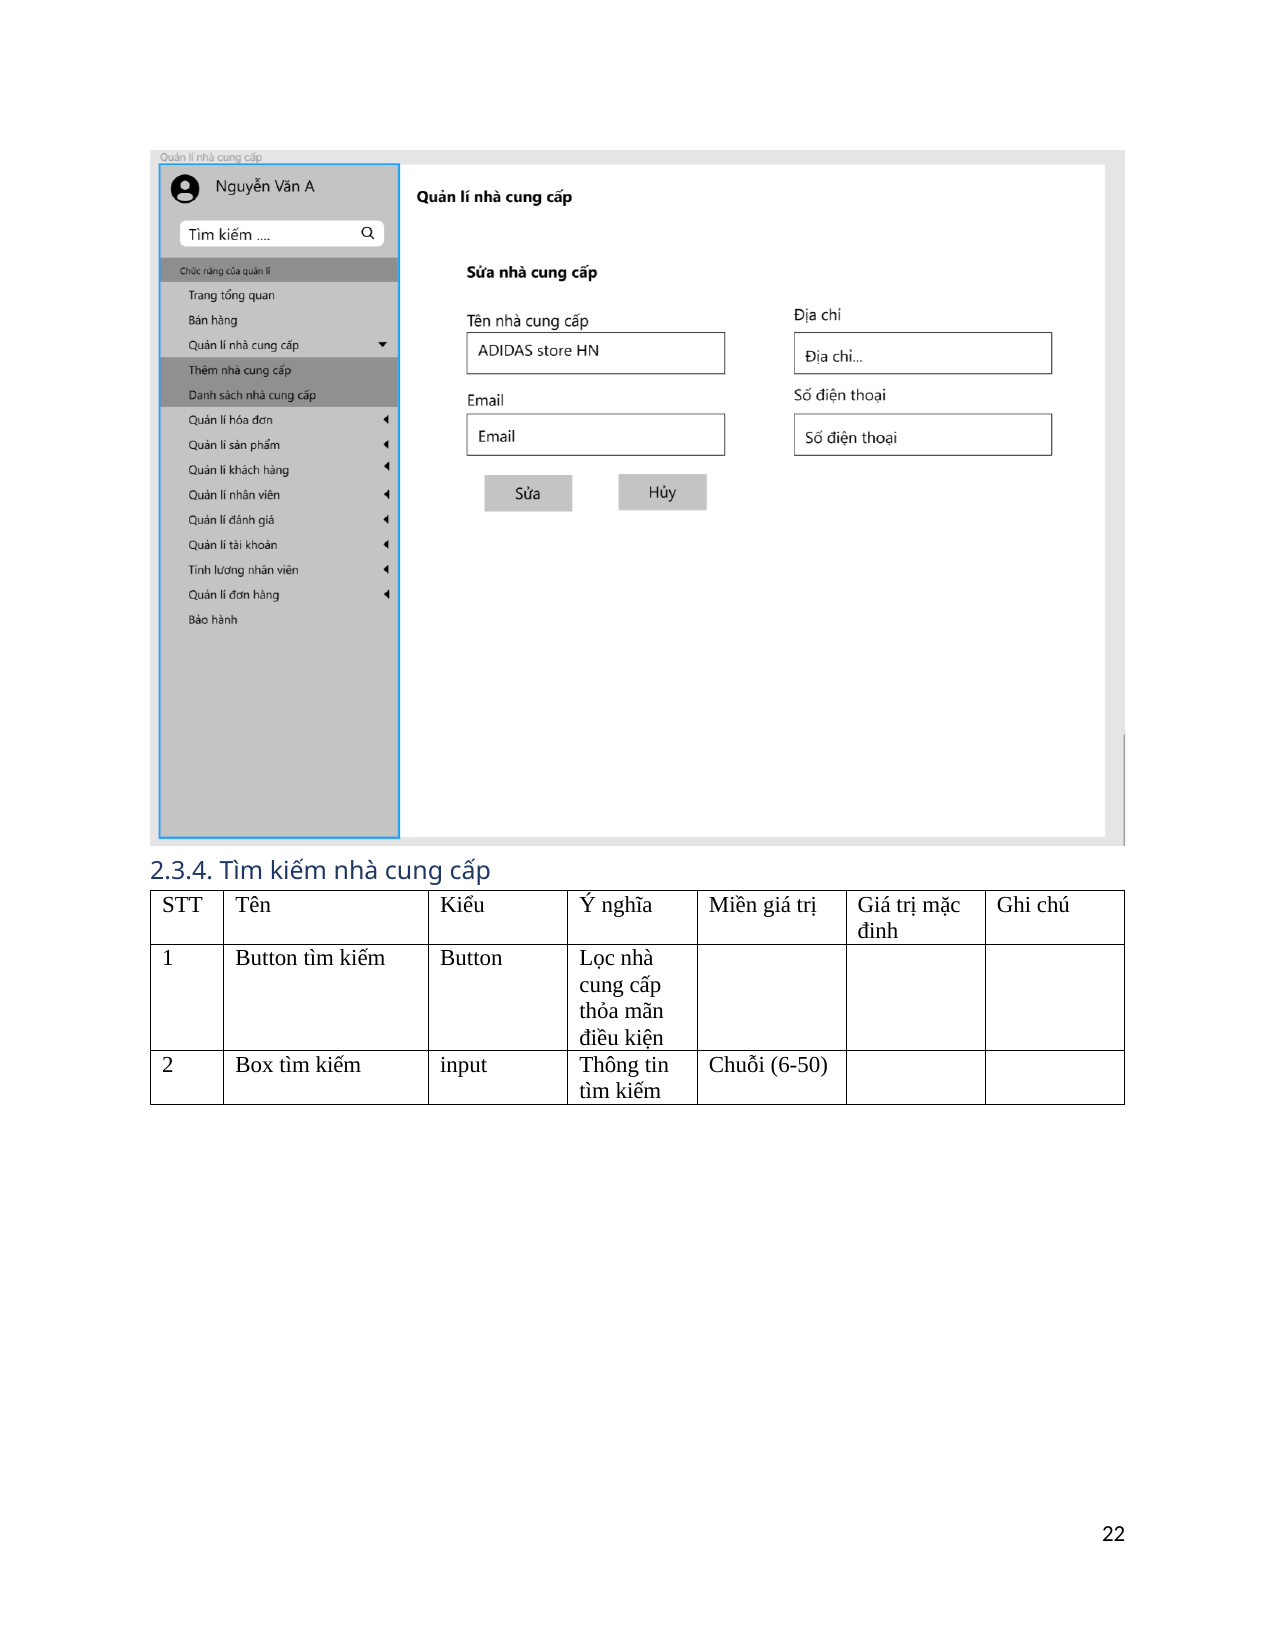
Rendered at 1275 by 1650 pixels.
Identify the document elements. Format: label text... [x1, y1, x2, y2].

table_cell Chuỗi (6-50) [698, 1051, 846, 1104]
table_cell Lọc nhà cung cấp thỏa mãn điều kiện [568, 945, 697, 1050]
table_cell Thông tin tìm kiếm [568, 1051, 697, 1104]
table_cell 2 [151, 1051, 223, 1104]
table_header STT [151, 891, 223, 943]
table_cell Button [429, 945, 567, 1050]
table_header Ý nghĩa [568, 891, 697, 943]
table_cell [986, 945, 1124, 1050]
table_cell Box tìm kiếm [224, 1051, 428, 1104]
subtitle 2.3.4. Tìm kiếm nhà cung cấp [150, 853, 1125, 887]
table_header Tên [224, 891, 428, 943]
table_header Miền giá trị [698, 891, 846, 943]
table_cell Button tìm kiếm [224, 945, 428, 1050]
table_cell [698, 945, 846, 1050]
table_cell input [429, 1051, 567, 1104]
table_cell [847, 1051, 985, 1104]
table_header Ghi chú [986, 891, 1124, 943]
table_cell [847, 945, 985, 1050]
table_header Kiểu [429, 891, 567, 943]
picture [150, 150, 1125, 846]
table_header Giá trị mặc đinh [847, 891, 985, 943]
table_cell 1 [151, 945, 223, 1050]
table_cell [986, 1051, 1124, 1104]
